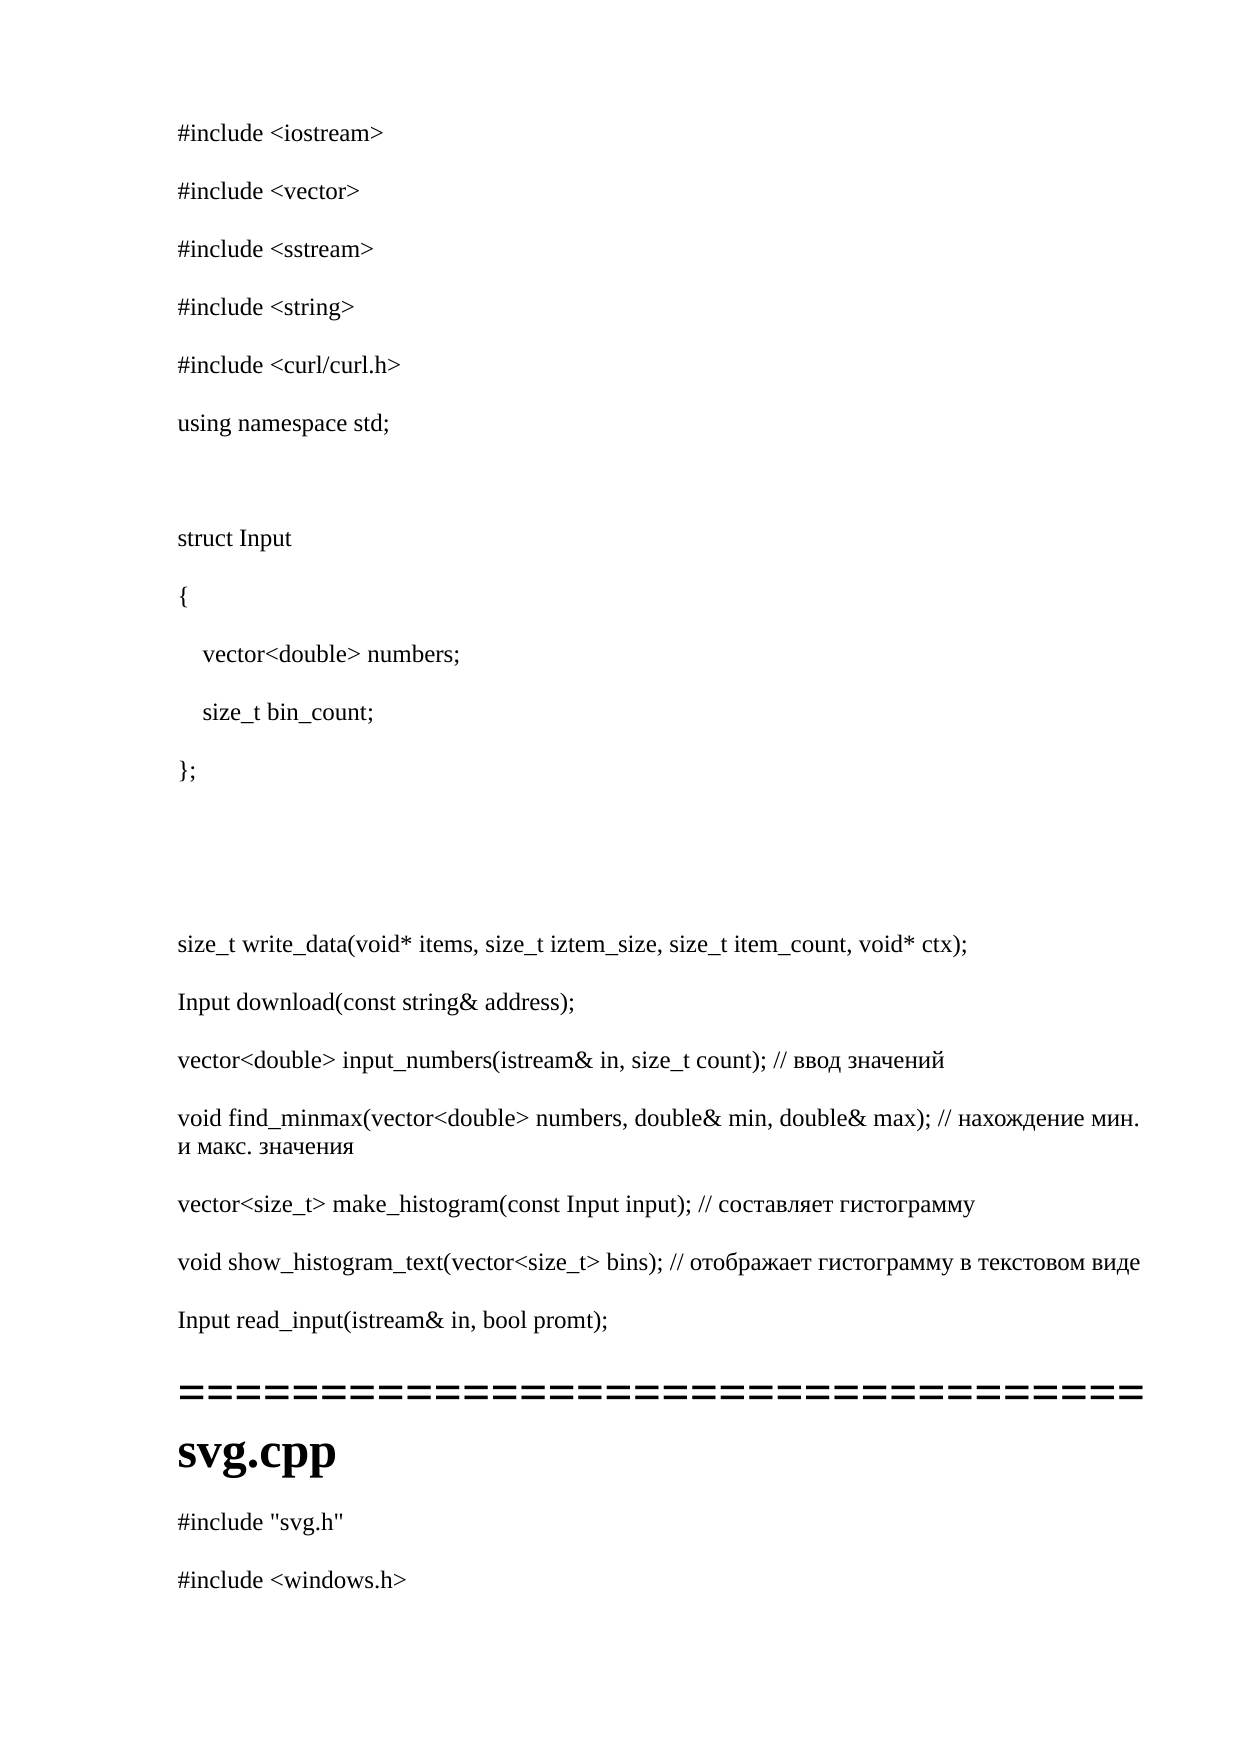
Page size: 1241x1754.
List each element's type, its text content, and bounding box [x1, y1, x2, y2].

text #include <string> [177, 292, 1152, 321]
text vector<double> numbers; [177, 639, 1152, 668]
text size_t bin_count; [177, 697, 1152, 726]
text #include <windows.h> [177, 1565, 1152, 1594]
text void find_minmax(vector<double> numbers, double& min, double& max); // нахождение мин. и макс. значения [177, 1103, 1152, 1160]
text size_t write_data(void* items, size_t iztem_size, size_t item_count, void* ctx); [177, 929, 1152, 958]
text Input read_input(istream& in, bool promt); [177, 1305, 1152, 1334]
text { [177, 581, 1152, 610]
text #include <vector> [177, 176, 1152, 205]
text using namespace std; [177, 408, 1152, 436]
text void show_histogram_text(vector<size_t> bins); // отображает гистограмму в текстовом виде [177, 1247, 1152, 1276]
text #include "svg.h" [177, 1507, 1152, 1536]
text }; [177, 755, 1152, 784]
text vector<double> input_numbers(istream& in, size_t count); // ввод значений [177, 1045, 1152, 1073]
text ==================================svg.cpp [177, 1363, 1152, 1478]
text vector<size_t> make_histogram(const Input input); // составляет гистограмму [177, 1189, 1152, 1218]
text struct Input [177, 523, 1152, 552]
text #include <curl/curl.h> [177, 350, 1152, 378]
text Input download(const string& address); [177, 987, 1152, 1016]
text #include <sstream> [177, 234, 1152, 263]
text #include <iostream> [177, 118, 1152, 147]
